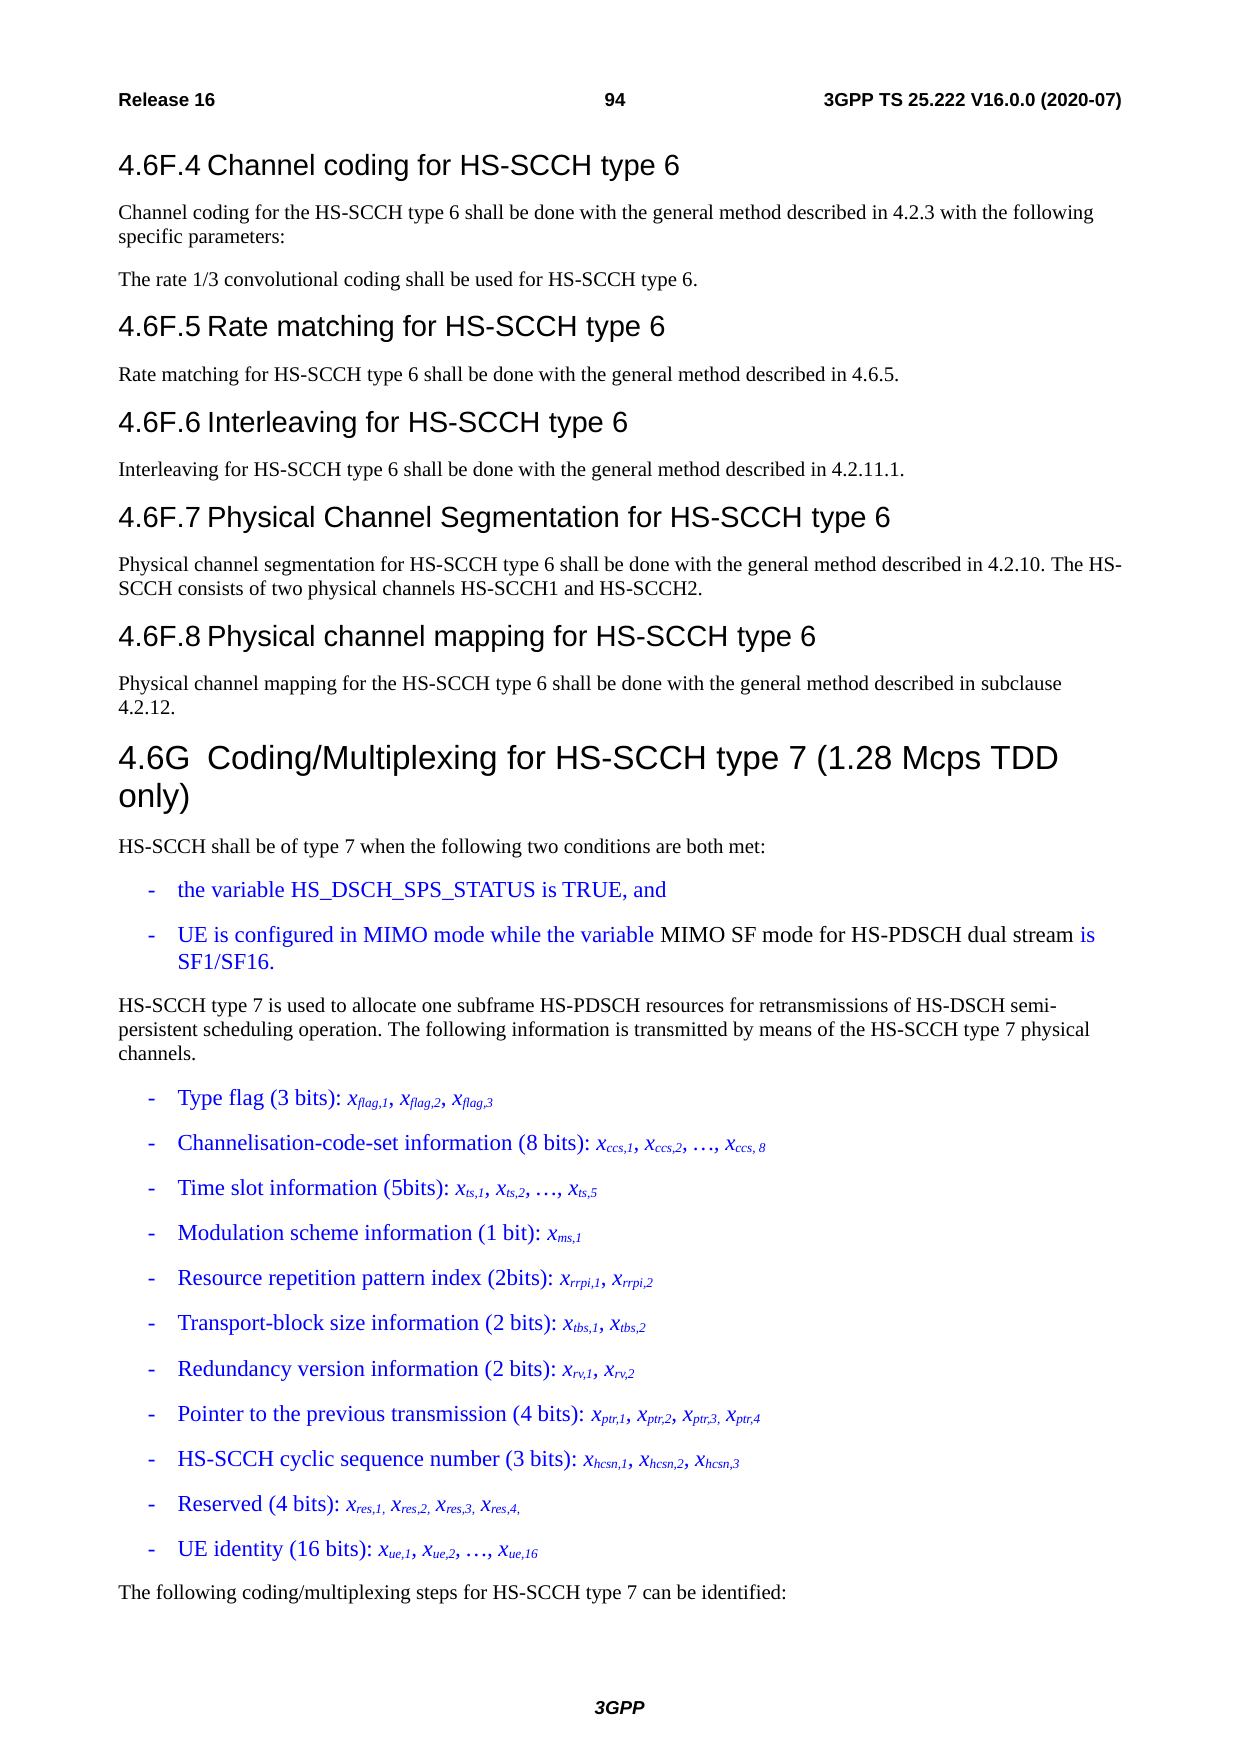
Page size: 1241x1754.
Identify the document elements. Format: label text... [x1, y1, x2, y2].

text - Type flag (3 bits): xflag,1, xflag,2, xflag,3 [148, 1084, 1122, 1110]
text - Reserved (4 bits): xres,1, xres,2, xres,3, xres,4, [148, 1490, 1122, 1516]
text The following coding/multiplexing steps for HS-SCCH type 7 can be identified: [118, 1580, 1122, 1604]
text - HS-SCCH cyclic sequence number (3 bits): xhcsn,1, xhcsn,2, xhcsn,3 [148, 1445, 1122, 1471]
text HS-SCCH shall be of type 7 when the following two conditions are both met: [118, 834, 1122, 858]
text Channel coding for the HS-SCCH type 6 shall be done with the general method described in 4.2.3 with the following specific parameters: [118, 200, 1122, 248]
subtitle 4.6F.8 Physical channel mapping for HS-SCCH type 6 [118, 619, 1122, 652]
text - Time slot information (5bits): xts,1, xts,2, …, xts,5 [148, 1174, 1122, 1201]
text Physical channel segmentation for HS-SCCH type 6 shall be done with the general method described in 4.2.10. The HS-SCCH consists of two physical channels HS-SCCH1 and HS-SCCH2. [118, 552, 1122, 600]
text Physical channel mapping for the HS-SCCH type 6 shall be done with the general method described in subclause 4.2.12. [118, 671, 1122, 719]
text Rate matching for HS-SCCH type 6 shall be done with the general method described in 4.6.5. [118, 362, 1122, 386]
subtitle 4.6F.6 Interleaving for HS-SCCH type 6 [118, 404, 1122, 438]
subtitle 4.6F.5 Rate matching for HS-SCCH type 6 [118, 309, 1122, 343]
text - UE identity (16 bits): xue,1, xue,2, …, xue,16 [148, 1535, 1122, 1561]
text - the variable HS_DSCH_SPS_STATUS is TRUE, and [148, 876, 1122, 903]
text - Pointer to the previous transmission (4 bits): xptr,1, xptr,2, xptr,3, xptr,4 [148, 1400, 1122, 1426]
text - Channelisation-code-set information (8 bits): xccs,1, xccs,2, …, xccs, 8 [148, 1129, 1122, 1155]
subtitle 4.6F.4 Channel coding for HS-SCCH type 6 [118, 147, 1122, 181]
text HS-SCCH type 7 is used to allocate one subframe HS-PDSCH resources for retransmissions of HS-DSCH semi-persistent scheduling operation. The following information is transmitted by means of the HS-SCCH type 7 physical channels. [118, 993, 1122, 1065]
text - Resource repetition pattern index (2bits): xrrpi,1, xrrpi,2 [148, 1264, 1122, 1291]
text The rate 1/3 convolutional coding shall be used for HS-SCCH type 6. [118, 267, 1122, 291]
text Interleaving for HS-SCCH type 6 shall be done with the general method described in 4.2.11.1. [118, 457, 1122, 481]
text - Transport-block size information (2 bits): xtbs,1, xtbs,2 [148, 1309, 1122, 1336]
text - Modulation scheme information (1 bit): xms,1 [148, 1219, 1122, 1246]
subtitle 4.6G Coding/Multiplexing for HS-SCCH type 7 (1.28 Mcps TDD only) [118, 738, 1122, 815]
text - UE is configured in MIMO mode while the variable MIMO SF mode for HS-PDSCH dual stream is SF1/SF16. [148, 922, 1122, 974]
subtitle 4.6F.7 Physical Channel Segmentation for HS-SCCH type 6 [118, 500, 1122, 533]
text - Redundancy version information (2 bits): xrv,1, xrv,2 [148, 1354, 1122, 1381]
